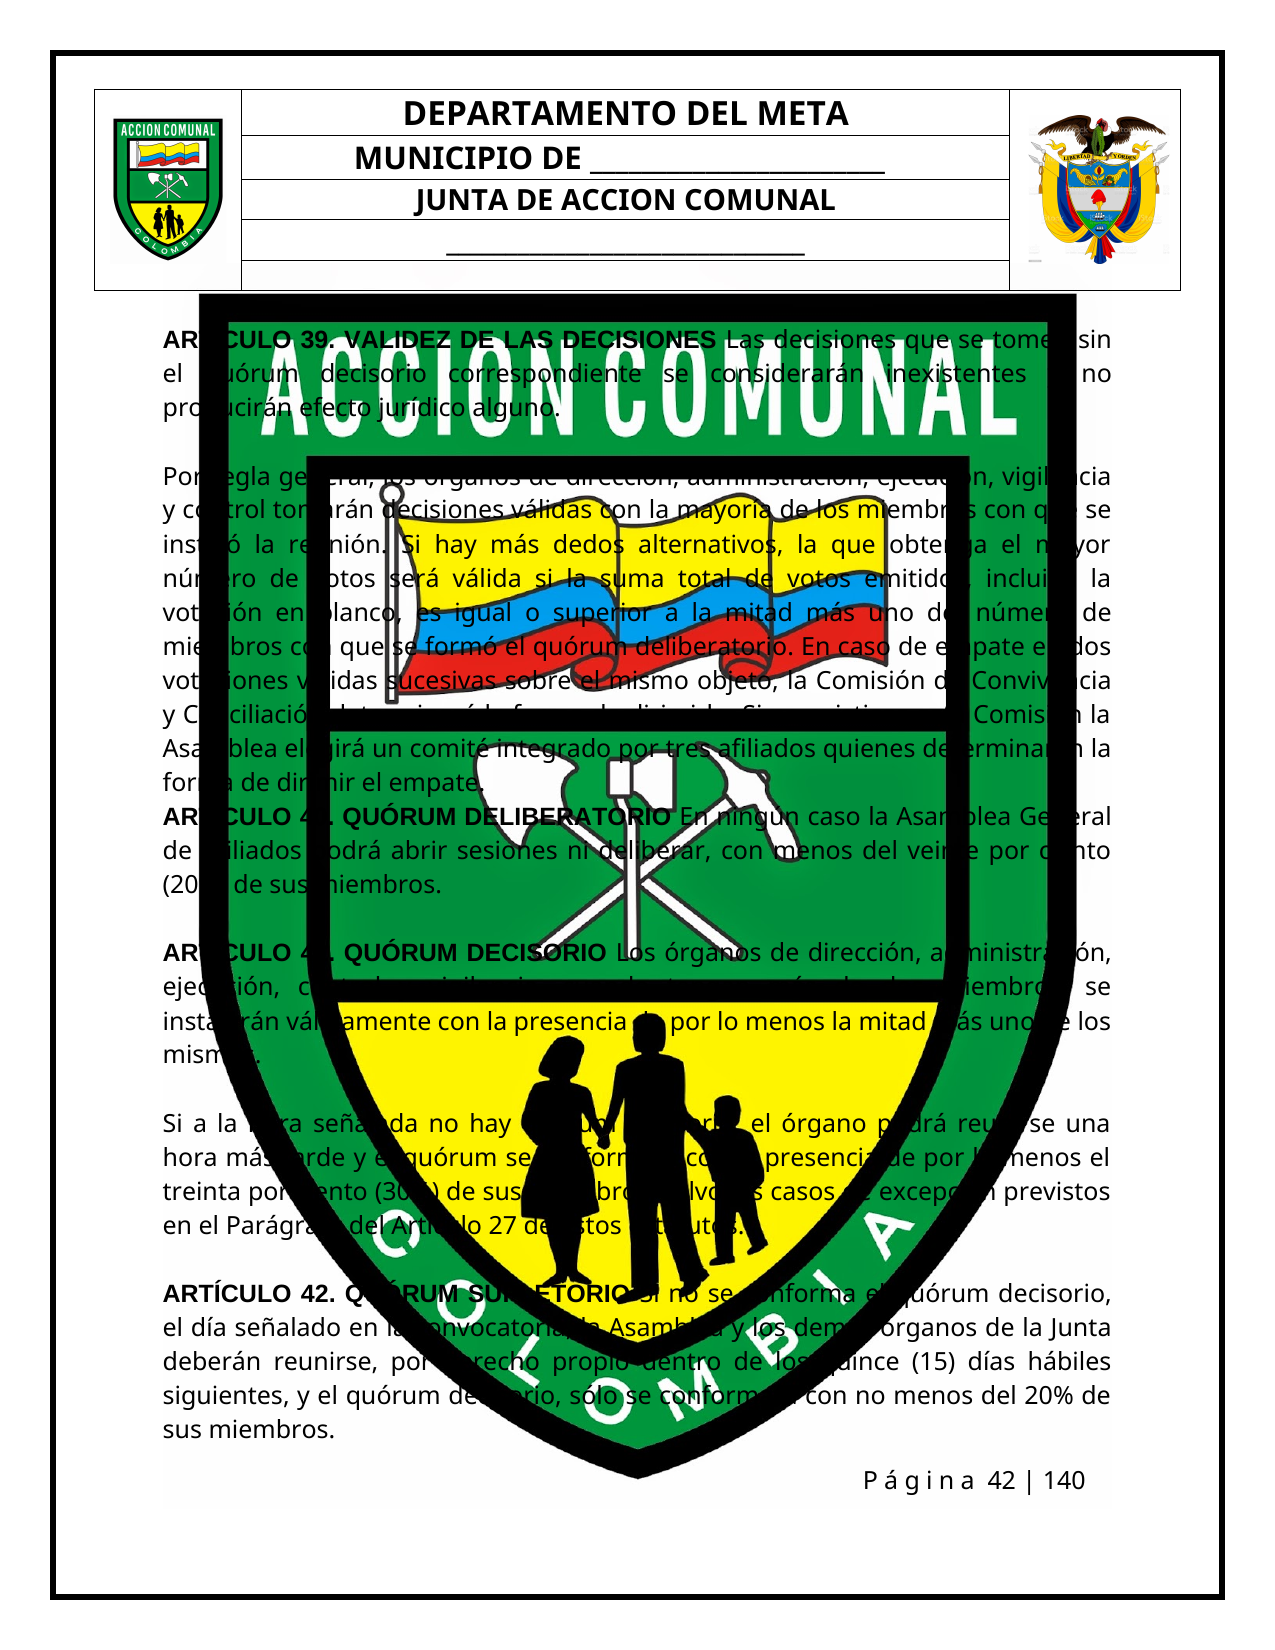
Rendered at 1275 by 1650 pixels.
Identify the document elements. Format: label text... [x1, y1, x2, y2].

text ARTÍCULO 40. QUÓRUM DELIBERATORIO En ningún caso la Asamblea General de Afiliados podrá abrir sesiones ni deliberar, con menos del veinte por ciento (20%) de sus miembros. [162, 799, 1112, 901]
picture [163, 424, 1112, 458]
text Si a la hora señalada no hay quórum decisorio, el órgano podrá reunirse una hora más tarde y el quórum se conformará con la presencia de por lo menos el treinta por ciento (30%) de sus miembros, salvo los casos de excepción previstos en el Parágrafo del Artículo 27 de estos estatutos. [162, 1105, 1112, 1242]
text ARTÍCULO 41. QUÓRUM DECISORIO Los órganos de dirección, administración, ejecución, control y vigilancia, cuando tengan más de dos miembros, se instalarán válidamente con la presencia de por lo menos la mitad más uno de los mismos. [162, 935, 1112, 1071]
picture [242, 263, 1009, 290]
picture [163, 901, 1112, 935]
text ARTÍCULO 39. VALIDEZ DE LAS DECISIONES Las decisiones que se tomen sin el quórum decisorio correspondiente se considerarán inexistentes y no producirán efecto jurídico alguno. [162, 322, 1112, 424]
text Por regla general, los órganos de dirección, administración, ejecución, vigilancia y control tomarán decisiones válidas con la mayoría de los miembros con que se instaló la reunión. Si hay más dedos alternativos, la que obtenga el mayor número de votos será válida si la suma total de votos emitidos, incluida la votación en blanco, es igual o superior a la mitad más uno del número de miembros con que se formó el quórum deliberatorio. En caso de empate en dos votaciones válidas sucesivas sobre el mismo objeto, la Comisión de Convivencia y Conciliación determinará la forma de dirimirlo, Si no existiese esta Comisión la Asamblea elegirá un comité integrado por tres afiliados quienes determinarán la forma de dirimir el empate. [162, 458, 1112, 799]
picture [163, 1446, 1112, 1509]
text ARTÍCULO 42. QUÓRUM SUPLETORIO Si no se conforma el quórum decisorio, el día señalado en la convocatoria, la Asamblea y los demás órganos de la Junta deberán reunirse, por derecho propio dentro de los quince (15) días hábiles siguientes, y el quórum decisorio, sólo se conformará con no menos del 20% de sus miembros. [162, 1276, 1112, 1446]
picture [163, 1071, 1112, 1105]
picture [163, 1242, 1112, 1276]
picture [109, 115, 241, 290]
picture [1010, 115, 1170, 290]
picture [163, 291, 1112, 322]
